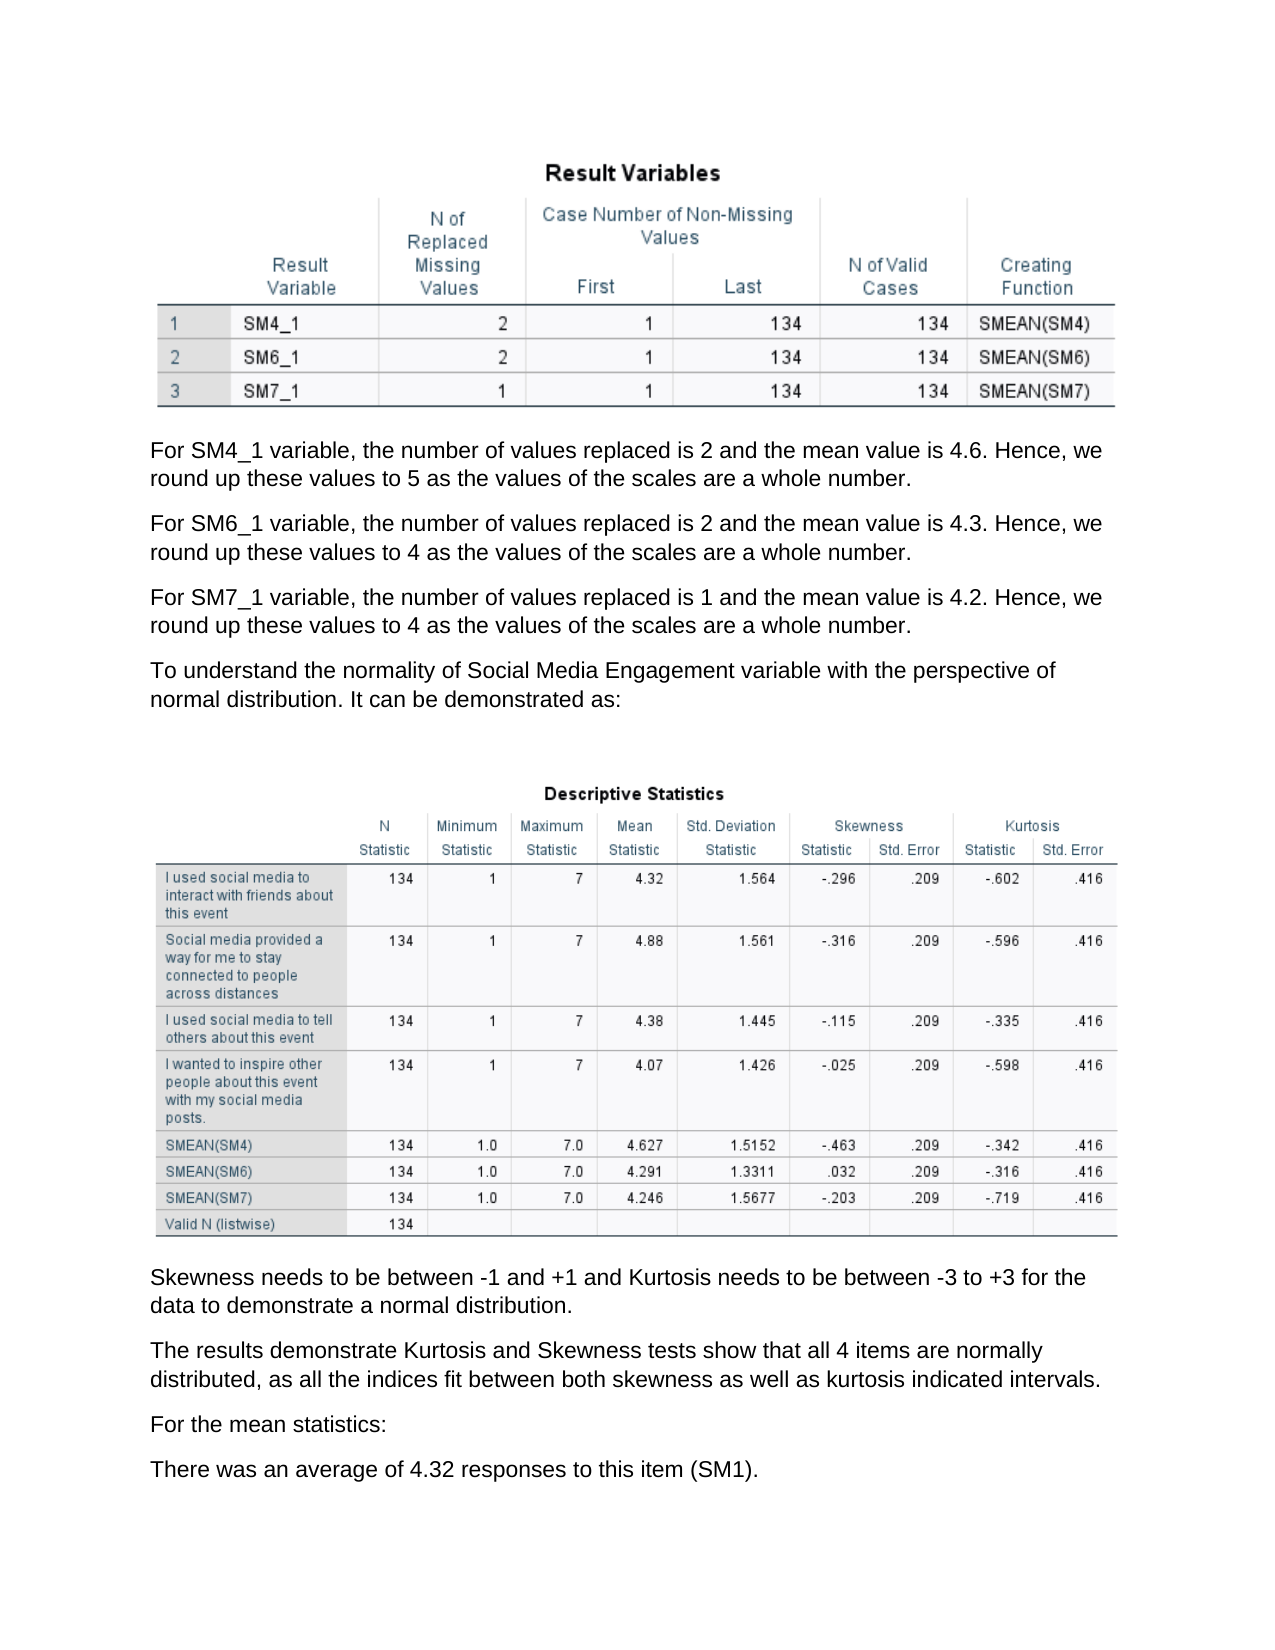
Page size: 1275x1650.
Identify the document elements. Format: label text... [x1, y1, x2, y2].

text There was an average of 4.32 responses to this item (SM1). [150, 1456, 1125, 1482]
text For SM4_1 variable, the number of values replaced is 2 and the mean value is 4.6. Hence, we round up these values to 5 as the values of the scales are a whole number. [150, 437, 1125, 491]
text To understand the normality of Social Media Engagement variable with the perspective of normal distribution. It can be demonstrated as: [150, 657, 1125, 712]
text Skewness needs to be between -1 and +1 and Kurtosis needs to be between -3 to +3 for the data to demonstrate a normal distribution. [150, 1264, 1125, 1318]
picture [150, 776, 1125, 1245]
text For SM6_1 variable, the number of values replaced is 2 and the mean value is 4.3. Hence, we round up these values to 4 as the values of the scales are a whole number. [150, 510, 1125, 565]
text For the mean statistics: [150, 1411, 1125, 1437]
text The results demonstrate Kurtosis and Skewness tests show that all 4 items are normally distributed, as all the indices fit between both skewness as well as kurtosis indicated intervals. [150, 1337, 1125, 1392]
picture [150, 150, 1125, 418]
text For SM7_1 variable, the number of values replaced is 1 and the mean value is 4.2. Hence, we round up these values to 4 as the values of the scales are a whole number. [150, 584, 1125, 638]
